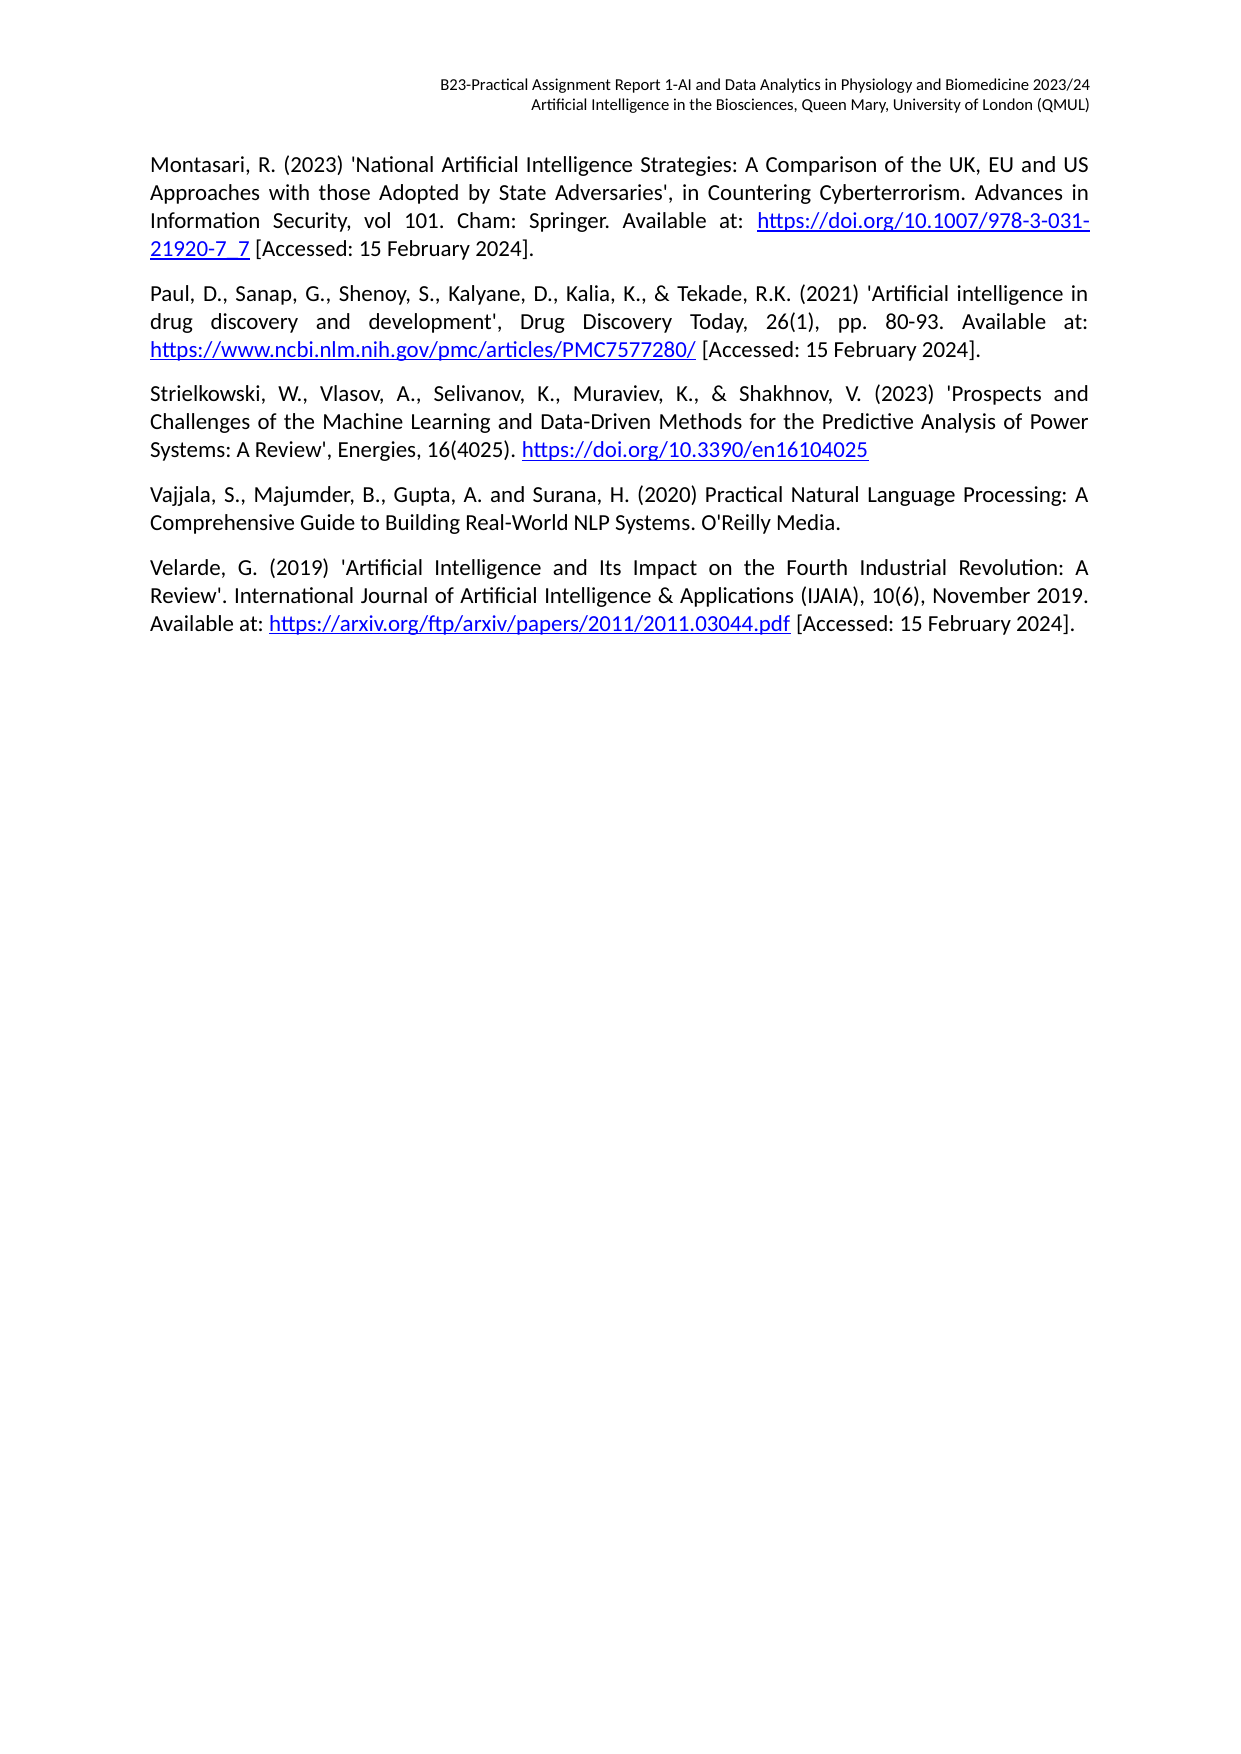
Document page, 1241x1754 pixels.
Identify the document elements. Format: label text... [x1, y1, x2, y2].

text Velarde, G. (2019) 'Artificial Intelligence and Its Impact on the Fourth Industrial Revolution: A Review'. International Journal of Artificial Intelligence & Applications (IJAIA), 10(6), November 2019. Available at: https://arxiv.org/ftp/arxiv/papers/2011/2011.03044.pdf [Accessed: 15 February 2024]. [150, 553, 1090, 637]
text Strielkowski, W., Vlasov, A., Selivanov, K., Muraviev, K., & Shakhnov, V. (2023) 'Prospects and Challenges of the Machine Learning and Data-Driven Methods for the Predictive Analysis of Power Systems: A Review', Energies, 16(4025). https://doi.org/10.3390/en16104025 [150, 379, 1090, 463]
text Paul, D., Sanap, G., Shenoy, S., Kalyane, D., Kalia, K., & Tekade, R.K. (2021) 'Artificial intelligence in drug discovery and development', Drug Discovery Today, 26(1), pp. 80-93. Available at: https://www.ncbi.nlm.nih.gov/pmc/articles/PMC7577280/ [Accessed: 15 February 2024]. [150, 279, 1090, 363]
text Montasari, R. (2023) 'National Artificial Intelligence Strategies: A Comparison of the UK, EU and US Approaches with those Adopted by State Adversaries', in Countering Cyberterrorism. Advances in Information Security, vol 101. Cham: Springer. Available at: https://doi.org/10.1007/978-3-031-21920-7_7 [Accessed: 15 February 2024]. [150, 150, 1090, 262]
text Vajjala, S., Majumder, B., Gupta, A. and Surana, H. (2020) Practical Natural Language Processing: A Comprehensive Guide to Building Real-World NLP Systems. O'Reilly Media. [150, 480, 1090, 536]
